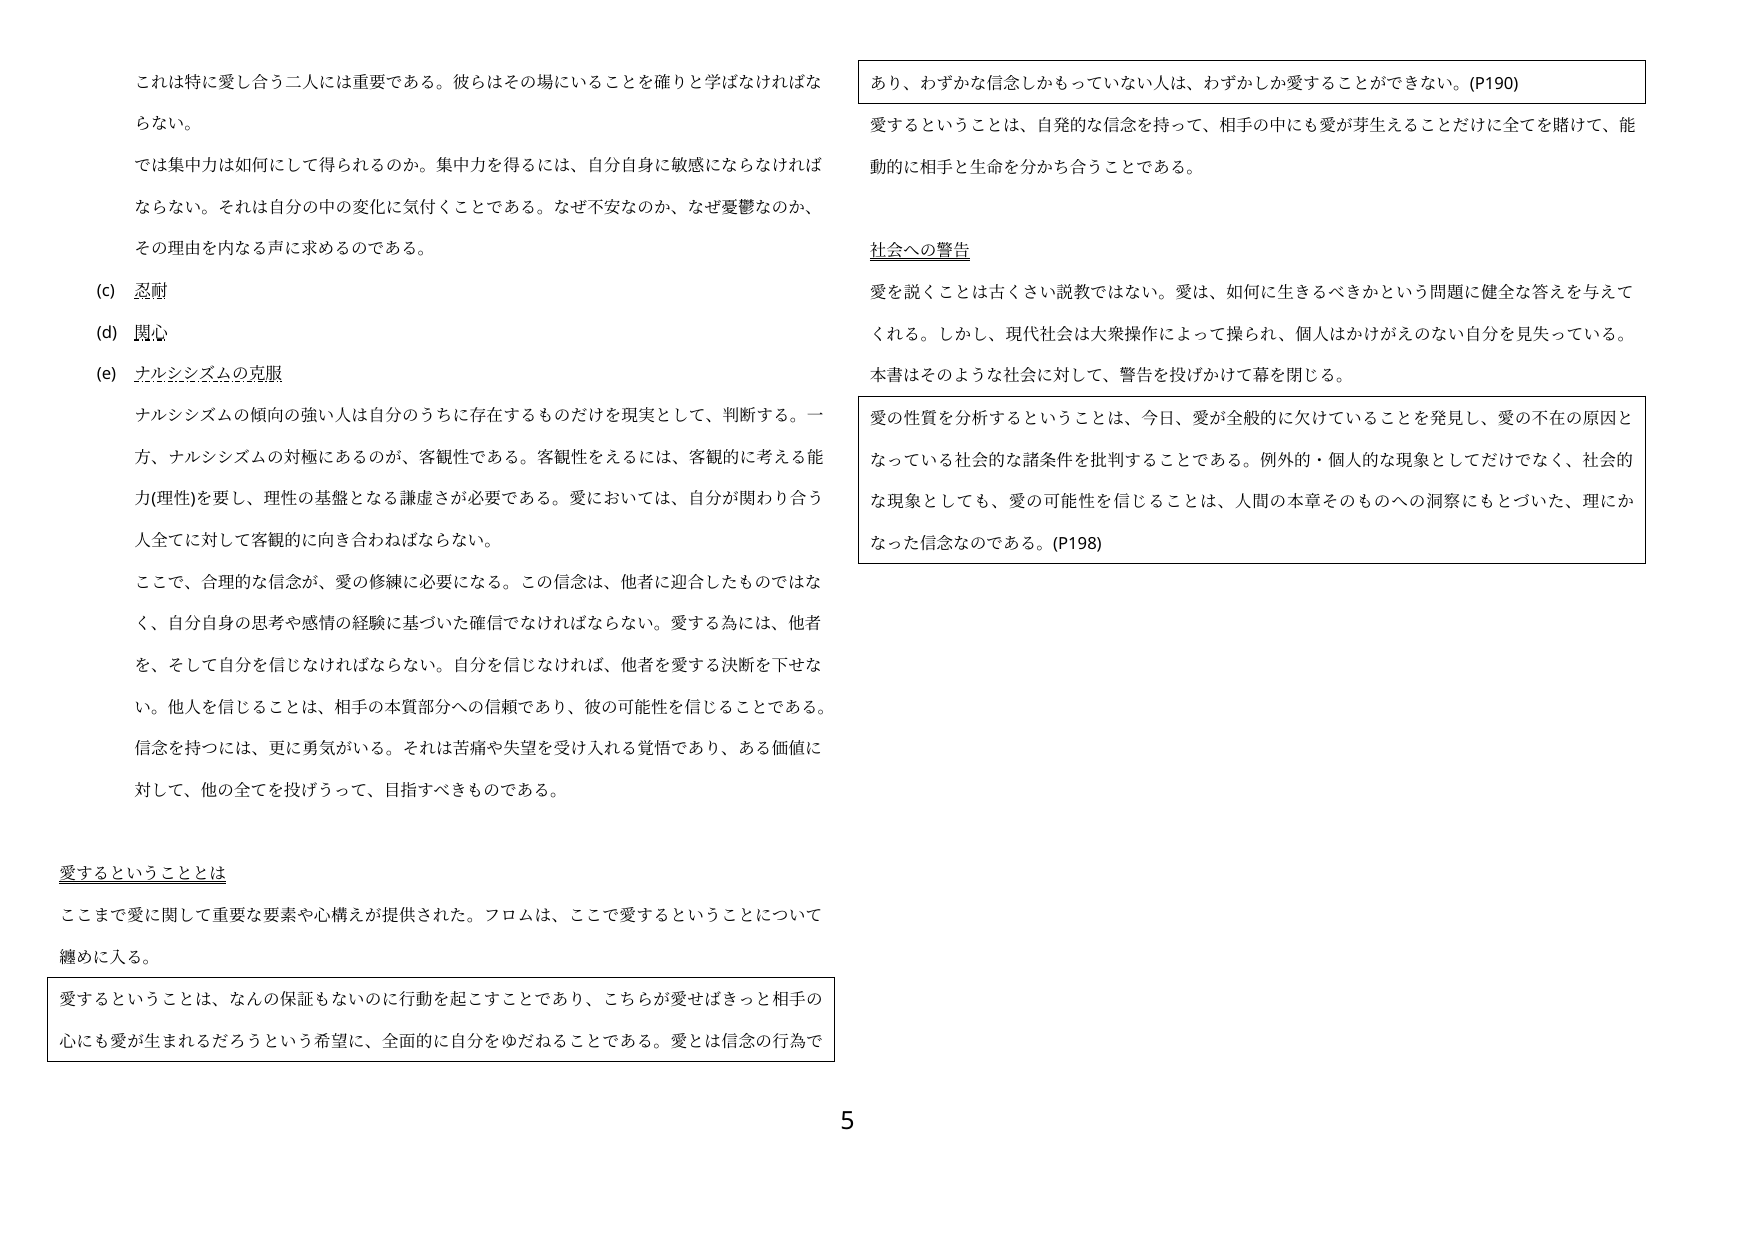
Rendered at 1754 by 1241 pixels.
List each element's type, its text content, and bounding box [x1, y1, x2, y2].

text 社会への警告 [869, 229, 1636, 271]
list ナルシシズムの克服 [97, 352, 825, 393]
table_header 愛の性質を分析するということは、今日、愛が全般的に欠けていることを発見し、愛の不在の原因となっている社会的な諸条件を批判することである。例外的・個人的な現象としてだけでなく、社会的な現象としても、愛の可能性を信じることは、人間の本章そのものへの洞察にもとづいた、理にかなった信念なのである。(P198) [859, 397, 1645, 563]
text ここまで愛に関して重要な要素や心構えが提供された。フロムは、ここで愛するということについて纏めに入る。 [59, 893, 825, 977]
text 愛を説くことは古くさい説教ではない。愛は、如何に生きるべきかという問題に健全な答えを与えてくれる。しかし、現代社会は大衆操作によって操られ、個人はかけがえのない自分を見失っている。本書はそのような社会に対して、警告を投げかけて幕を閉じる。 [869, 271, 1636, 396]
text 愛するということとは [59, 852, 825, 893]
list 関心 [97, 310, 825, 352]
list 集中できるということは一人きりでいられるということだ。独り立ちできずに誰かにすがるような関係は、愛ではない。また集中することは同時に、全身で現在を生きることでもある。これは特に愛し合う二人には重要である。彼らはその場にいることを確りと学ばなければならない。 [134, 60, 825, 143]
list では集中力は如何にして得られるのか。集中力を得るには、自分自身に敏感にならなければならない。それは自分の中の変化に気付くことである。なぜ不安なのか、なぜ憂鬱なのか、その理由を内なる声に求めるのである。 [134, 143, 825, 268]
list 忍耐 [97, 268, 825, 310]
list 信念を持つには、更に勇気がいる。それは苦痛や失望を受け入れる覚悟であり、ある価値に対して、他の全てを投げうって、目指すべきものである。 [134, 727, 825, 810]
list ここで、合理的な信念が、愛の修練に必要になる。この信念は、他者に迎合したものではなく、自分自身の思考や感情の経験に基づいた確信でなければならない。愛する為には、他者を、そして自分を信じなければならない。自分を信じなければ、他者を愛する決断を下せない。他人を信じることは、相手の本質部分への信頼であり、彼の可能性を信じることである。 [134, 560, 825, 727]
table_header 愛するということは、なんの保証もないのに行動を起こすことであり、こちらが愛せばきっと相手の心にも愛が生まれるだろうという希望に、全面的に自分をゆだねることである。愛とは信念の行為であり、わずかな信念しかもっていない人は、わずかしか愛することができない。(P190) [859, 61, 1645, 103]
list ナルシシズムの傾向の強い人は自分のうちに存在するものだけを現実として、判断する。一方、ナルシシズムの対極にあるのが、客観性である。客観性をえるには、客観的に考える能力(理性)を要し、理性の基盤となる謙虚さが必要である。愛においては、自分が関わり合う人全てに対して客観的に向き合わねばならない。 [134, 393, 825, 560]
text 愛するということは、自発的な信念を持って、相手の中にも愛が芽生えることだけに全てを賭けて、能動的に相手と生命を分かち合うことである。 [869, 104, 1636, 187]
table_header 愛するということは、なんの保証もないのに行動を起こすことであり、こちらが愛せばきっと相手の心にも愛が生まれるだろうという希望に、全面的に自分をゆだねることである。愛とは信念の行為であり、わずかな信念しかもっていない人は、わずかしか愛することができない。(P190) [48, 978, 834, 1061]
